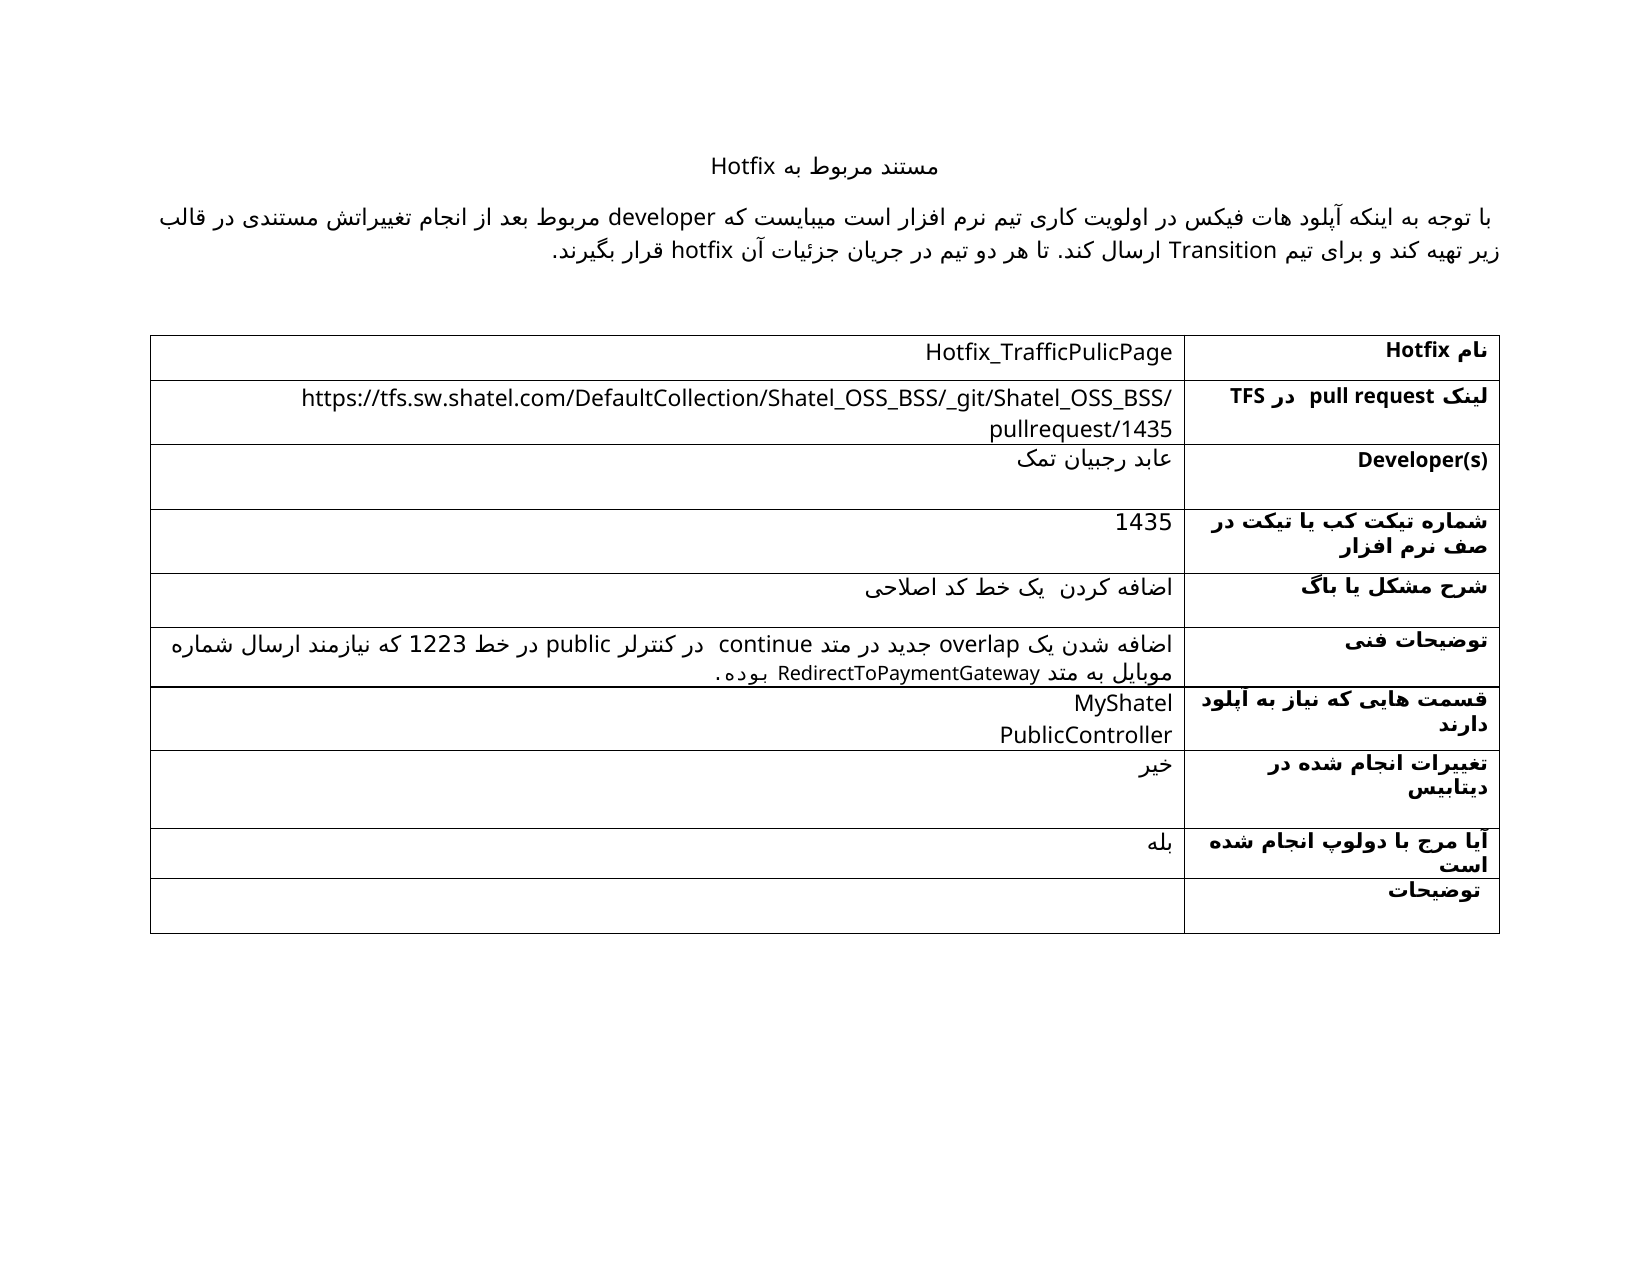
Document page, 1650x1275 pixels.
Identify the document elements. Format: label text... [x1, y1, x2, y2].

table_cell شرح مشکل یا باگ [1185, 574, 1499, 627]
table_cell قسمت هایی که نیاز به آپلود دارند [1185, 688, 1499, 750]
table_cell خیر [151, 751, 1184, 828]
table_cell [151, 879, 1184, 933]
text با توجه به اینکه آپلود هات فیکس در اولویت کاری تیم نرم افزار است میبایست که developer مربوط بعد از انجام تغییراتش مستندی در قالب زیر تهیه کند و برای تیم Transition ارسال کند. تا هر دو تیم در جریان جزئیات آن hotfix قرار بگیرند. [150, 200, 1500, 265]
table_cell اضافه شدن یک overlap جدید در متد continue در کنترلر public در خط 1223 که نیازمند ارسال شماره موبایل به متد RedirectToPaymentGateway بوده. [151, 628, 1184, 686]
table_cell عابد رجبیان تمک [151, 445, 1184, 508]
text مستند مربوط به Hotfix [150, 150, 1500, 181]
table_cell شماره تیکت کب یا تیکت در صف نرم افزار [1185, 510, 1499, 573]
table_cell https://tfs.sw.shatel.com/DefaultCollection/Shatel_OSS_BSS/_git/Shatel_OSS_BSS/pullrequest/1435 [151, 381, 1184, 444]
table_header نام Hotfix [1185, 336, 1499, 380]
table_header Hotfix_TrafficPulicPage [151, 336, 1184, 380]
table_cell آیا مرج با دولوپ انجام شده است [1185, 829, 1499, 877]
table_cell 1435 [151, 510, 1184, 573]
table_cell تغییرات انجام شده در دیتابیس [1185, 751, 1499, 828]
table_cell Developer(s) [1185, 445, 1499, 508]
table_cell توضیحات [1185, 879, 1499, 933]
table_cell توضیحات فنی [1185, 628, 1499, 686]
table_cell بله [151, 829, 1184, 877]
table_cell لینک pull request در TFS [1185, 381, 1499, 444]
table_cell MyShatel PublicController [151, 688, 1184, 750]
table_cell اضافه کردن یک خط کد اصلاحی [151, 574, 1184, 627]
